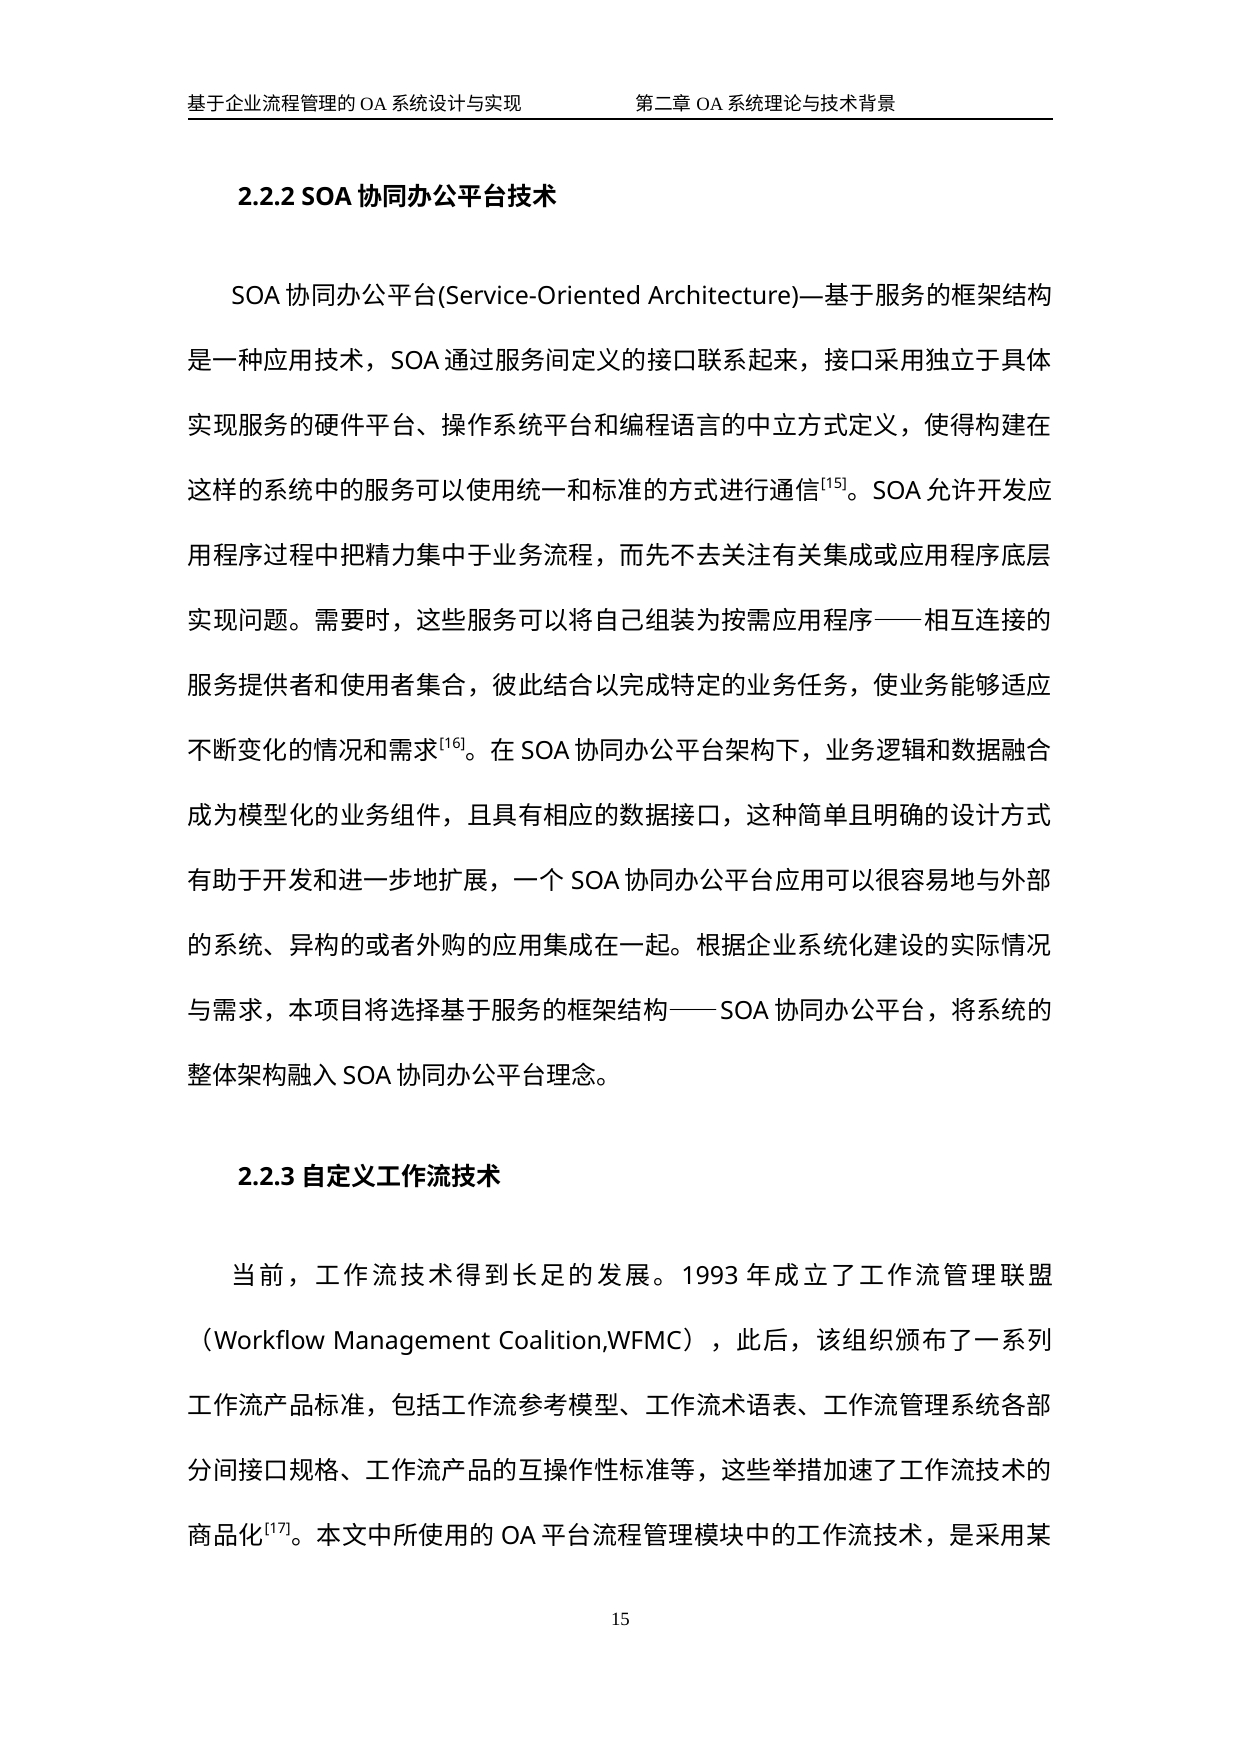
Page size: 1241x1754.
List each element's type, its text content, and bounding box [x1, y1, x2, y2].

text SOA协同办公平台(Service-Oriented Architecture)—基于服务的框架结构是一种应用技术，SOA通过服务间定义的接口联系起来，接口采用独立于具体实现服务的硬件平台、操作系统平台和编程语言的中立方式定义，使得构建在这样的系统中的服务可以使用统一和标准的方式进行通信[15]。SOA允许开发应用程序过程中把精力集中于业务流程，而先不去关注有关集成或应用程序底层实现问题。需要时，这些服务可以将自己组装为按需应用程序——相互连接的服务提供者和使用者集合，彼此结合以完成特定的业务任务，使业务能够适应不断变化的情况和需求[16]。在SOA协同办公平台架构下，业务逻辑和数据融合成为模型化的业务组件，且具有相应的数据接口，这种简单且明确的设计方式有助于开发和进一步地扩展，一个SOA协同办公平台应用可以很容易地与外部的系统、异构的或者外购的应用集成在一起。根据企业系统化建设的实际情况与需求，本项目将选择基于服务的框架结构——SOA协同办公平台，将系统的整体架构融入SOA协同办公平台理念。 [187, 261, 1053, 1106]
subtitle 2.2.2 SOA协同办公平台技术 [187, 162, 1053, 227]
subtitle 2.2.3 自定义工作流技术 [187, 1142, 1053, 1207]
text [187, 1241, 1053, 1566]
